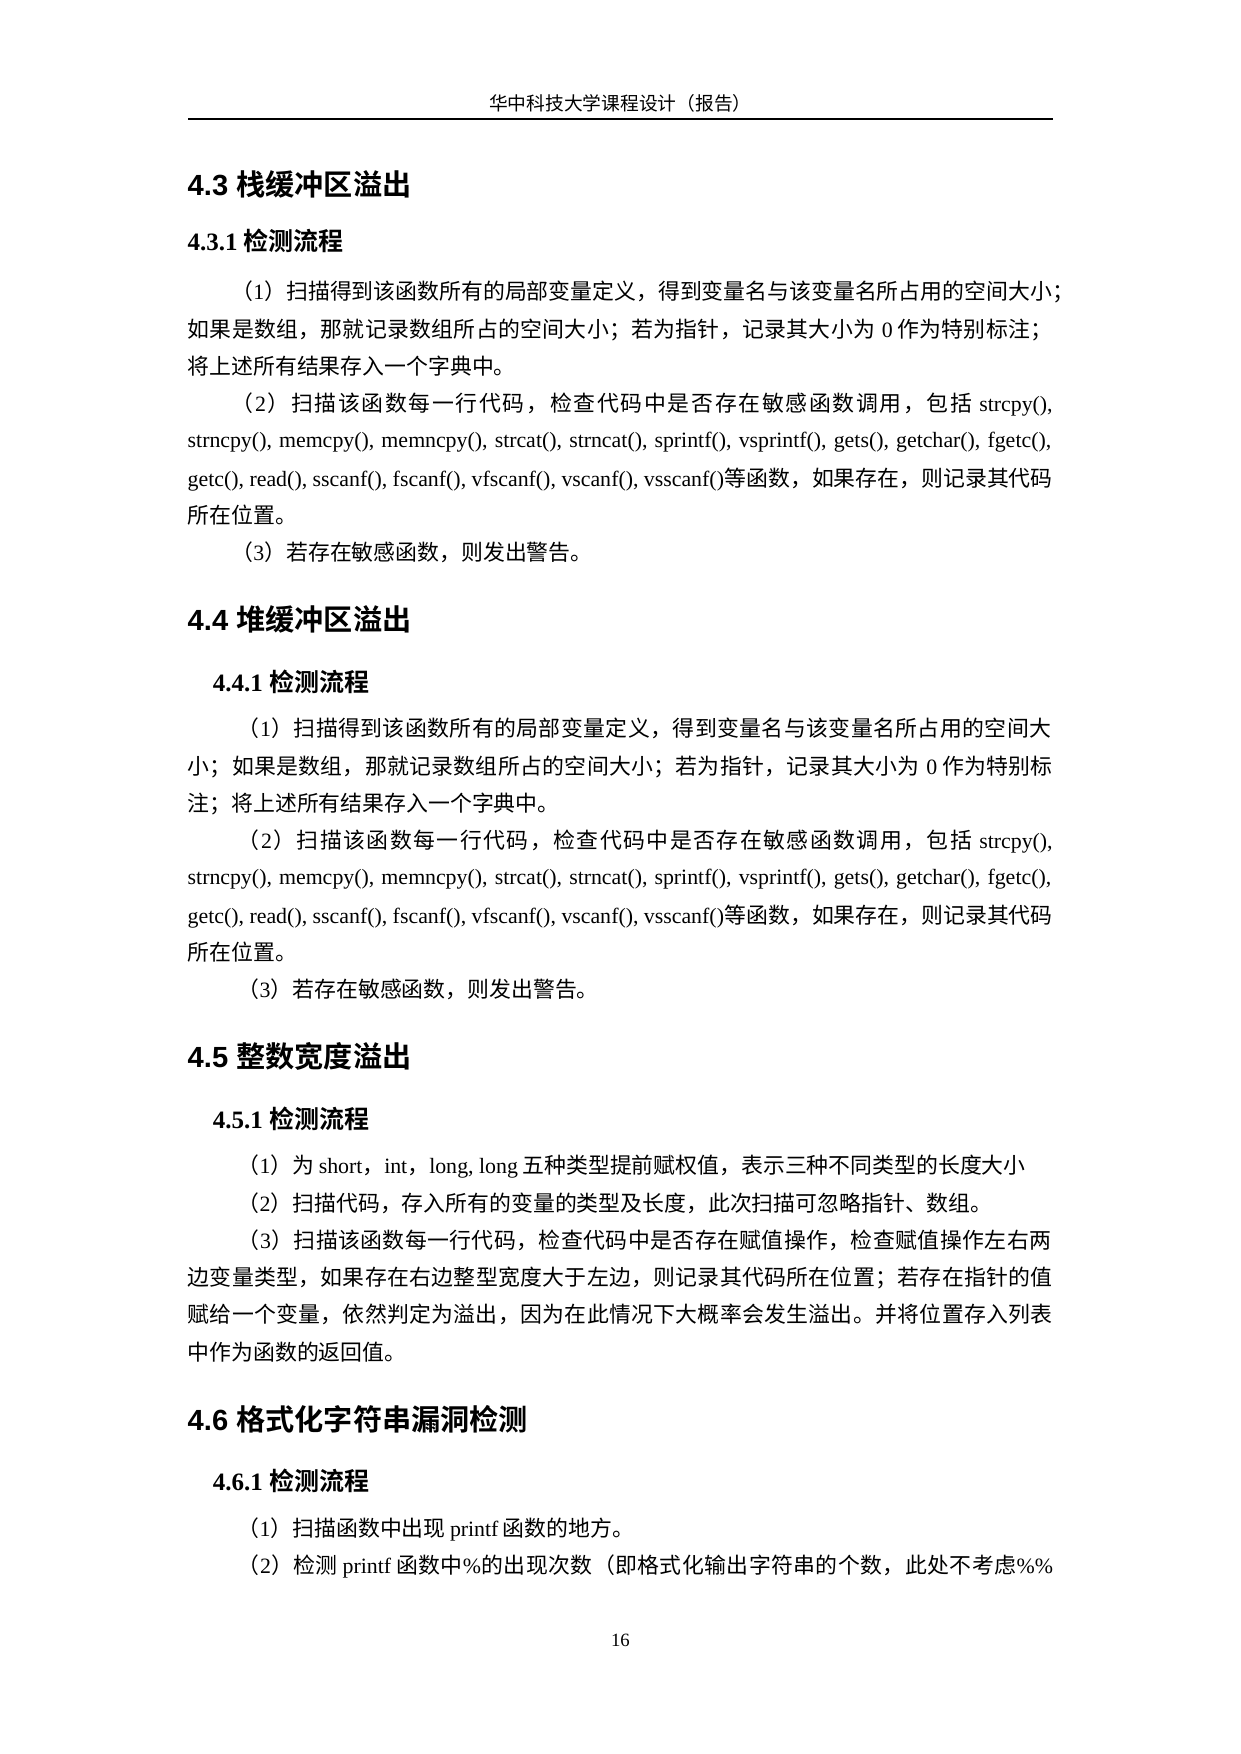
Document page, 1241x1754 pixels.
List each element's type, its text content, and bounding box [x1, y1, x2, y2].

text （2）扫描代码，存入所有的变量的类型及长度，此次扫描可忽略指针、数组。 [187, 1185, 1053, 1218]
subtitle 4.5.1 检测流程 [187, 1099, 1053, 1136]
text （3）若存在敏感函数，则发出警告。 [187, 535, 1053, 567]
text （1）为short，int，long, long五种类型提前赋权值，表示三种不同类型的长度大小 [187, 1148, 1053, 1181]
subtitle 4.6.1 检测流程 [187, 1462, 1053, 1498]
subtitle 4.5 整数宽度溢出 [187, 1034, 1053, 1076]
text （1）扫描函数中出现printf函数的地方。 [187, 1511, 1053, 1543]
text （1）扫描得到该函数所有的局部变量定义，得到变量名与该变量名所占用的空间大小；如果是数组，那就记录数组所占的空间大小；若为指针，记录其大小为0作为特别标注；将上述所有结果存入一个字典中。 [187, 711, 1053, 818]
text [187, 1548, 1053, 1580]
text （2）扫描该函数每一行代码，检查代码中是否存在敏感函数调用，包括strcpy(), strncpy(), memcpy(), memncpy(), strcat(), strncat(), sprintf(), vsprintf(), gets(), getchar(), fgetc(), getc(), read(), sscanf(), fscanf(), vfscanf(), vscanf(), vsscanf()等函数，如果存在，则记录其代码所在位置。 [187, 823, 1053, 967]
subtitle 4.3 栈缓冲区溢出 [187, 162, 1053, 204]
subtitle 4.6 格式化字符串漏洞检测 [187, 1397, 1053, 1439]
subtitle 4.3.1 检测流程 [187, 221, 1053, 257]
text （3）扫描该函数每一行代码，检查代码中是否存在赋值操作，检查赋值操作左右两边变量类型，如果存在右边整型宽度大于左边，则记录其代码所在位置；若存在指针的值赋给一个变量，依然判定为溢出，因为在此情况下大概率会发生溢出。并将位置存入列表中作为函数的返回值。 [187, 1222, 1053, 1367]
subtitle 4.4 堆缓冲区溢出 [187, 597, 1053, 639]
text （2）扫描该函数每一行代码，检查代码中是否存在敏感函数调用，包括strcpy(), strncpy(), memcpy(), memncpy(), strcat(), strncat(), sprintf(), vsprintf(), gets(), getchar(), fgetc(), getc(), read(), sscanf(), fscanf(), vfscanf(), vscanf(), vsscanf()等函数，如果存在，则记录其代码所在位置。 [187, 386, 1053, 530]
text （1）扫描得到该函数所有的局部变量定义，得到变量名与该变量名所占用的空间大小；如果是数组，那就记录数组所占的空间大小；若为指针，记录其大小为0作为特别标注；将上述所有结果存入一个字典中。 [187, 274, 1053, 381]
subtitle 4.4.1 检测流程 [187, 662, 1053, 698]
text （3）若存在敏感函数，则发出警告。 [187, 972, 1053, 1004]
